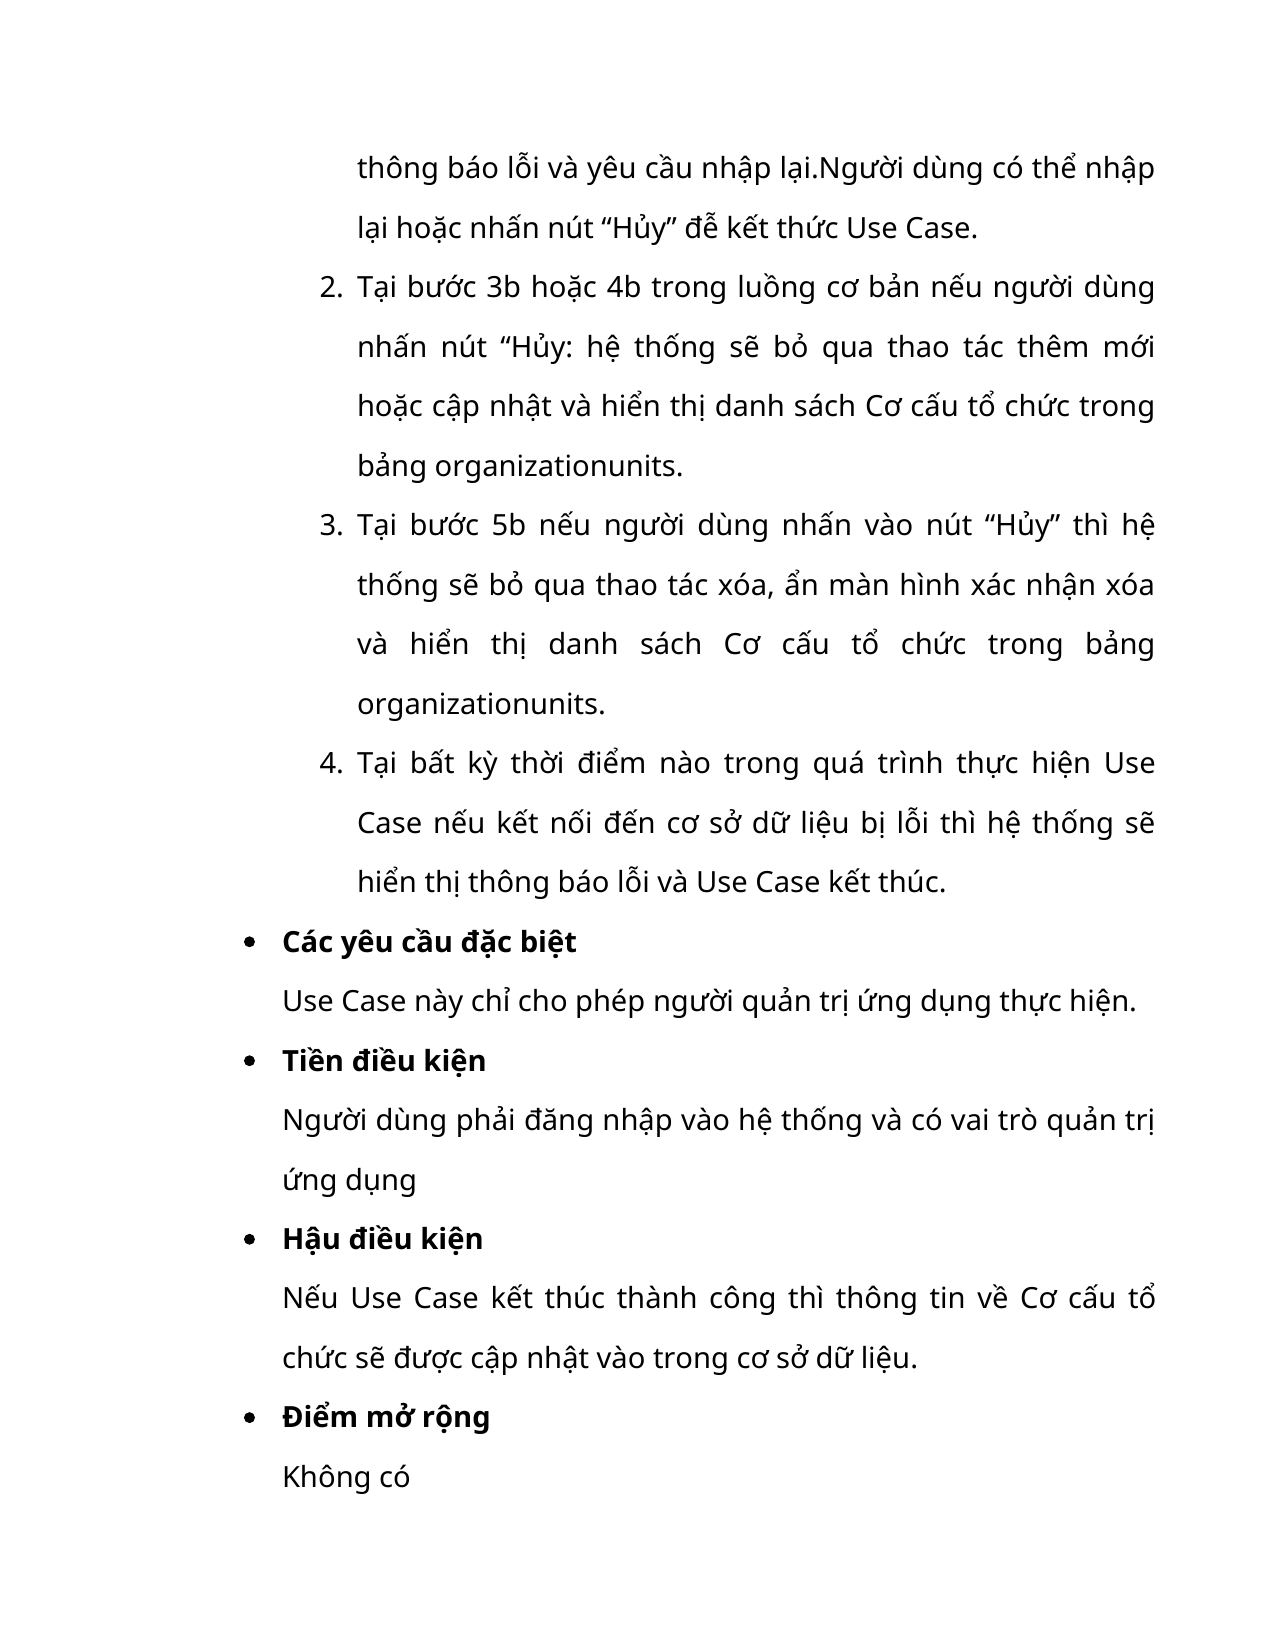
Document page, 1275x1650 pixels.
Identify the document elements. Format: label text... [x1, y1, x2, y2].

list Tại bước 5b nếu người dùng nhấn vào nút “Hủy” thì hệ thống sẽ bỏ qua thao tác xóa, ẩn màn hình xác nhận xóa và hiển thị danh sách Cơ cấu tổ chức trong bảng organizationunits. [319, 504, 1157, 723]
list Tại bước 3b hoặc 4b trong luồng cơ bản nếu người dùng nhấn nút “Hủy: hệ thống sẽ bỏ qua thao tác thêm mới hoặc cập nhật và hiển thị danh sách Cơ cấu tổ chức trong bảng organizationunits. [319, 267, 1157, 485]
list Hậu điều kiện [244, 1218, 1157, 1258]
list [319, 148, 1157, 247]
list Tại bất kỳ thời điểm nào trong quá trình thực hiện Use Case nếu kết nối đến cơ sở dữ liệu bị lỗi thì hệ thống sẽ hiển thị thông báo lỗi và Use Case kết thúc. [319, 742, 1157, 901]
list Người dùng phải đăng nhập vào hệ thống và có vai trò quản trị ứng dụng [282, 1099, 1157, 1198]
list Nếu Use Case kết thúc thành công thì thông tin về Cơ cấu tổ chức sẽ được cập nhật vào trong cơ sở dữ liệu. [282, 1278, 1157, 1377]
list Các yêu cầu đặc biệt [244, 921, 1157, 961]
list Use Case này chỉ cho phép người quản trị ứng dụng thực hiện. [282, 980, 1157, 1020]
list Tiền điều kiện [244, 1040, 1157, 1079]
list Điểm mở rộng [244, 1397, 1157, 1436]
list Không có [282, 1456, 1157, 1496]
